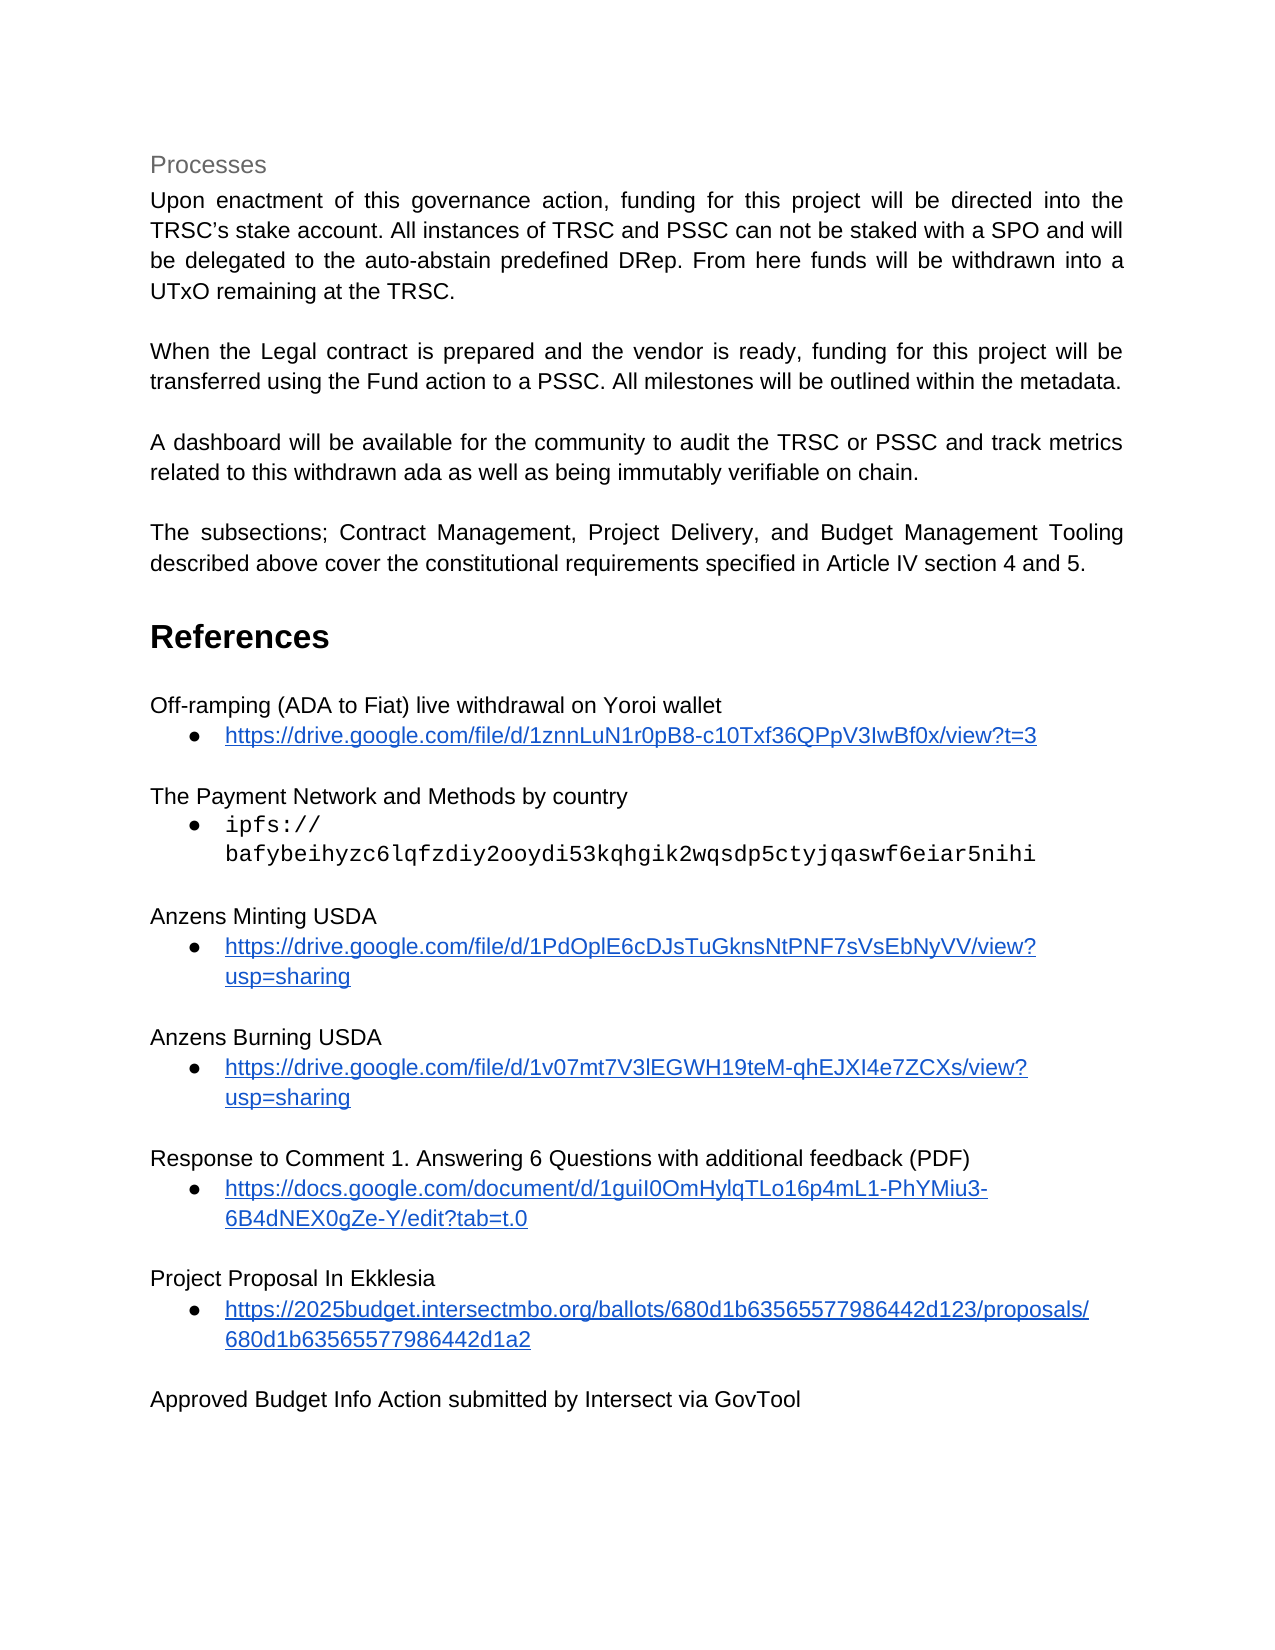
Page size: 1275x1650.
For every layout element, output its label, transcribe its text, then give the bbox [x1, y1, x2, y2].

text Anzens Minting USDA [150, 903, 1125, 929]
list https://drive.google.com/file/d/1znnLuN1r0pB8-c10Txf36QPpV3IwBf0x/view?t=3 [187, 722, 1125, 749]
text A dashboard will be available for the community to audit the TRSC or PSSC and track metrics related to this withdrawn ada as well as being immutably verifiable on chain. [150, 429, 1125, 485]
list https://drive.google.com/file/d/1PdOplE6cDJsTuGknsNtPNF7sVsEbNyVV/view?usp=sharing [187, 933, 1125, 989]
text The Payment Network and Methods by country [150, 783, 1125, 809]
list ipfs://bafybeihyzc6lqfzdiy2ooydi53kqhgik2wqsdp5ctyjqaswf6eiar5nihi [187, 813, 1125, 869]
text When the Legal contract is prepared and the vendor is ready, funding for this project will be transferred using the Fund action to a PSSC. All milestones will be outlined within the metadata. [150, 338, 1125, 395]
text Approved Budget Info Action submitted by Intersect via GovTool [150, 1386, 1125, 1412]
list https://2025budget.intersectmbo.org/ballots/680d1b63565577986442d123/proposals/680d1b63565577986442d1a2 [187, 1296, 1125, 1352]
text Project Proposal In Ekklesia [150, 1265, 1125, 1292]
list https://drive.google.com/file/d/1v07mt7V3lEGWH19teM-qhEJXI4e7ZCXs/view?usp=sharing [187, 1054, 1125, 1110]
subtitle References [150, 617, 1125, 656]
text Response to Comment 1. Answering 6 Questions with additional feedback (PDF) [150, 1144, 1125, 1171]
list https://docs.google.com/document/d/1guiI0OmHylqTLo16p4mL1-PhYMiu3-6B4dNEX0gZe-Y/edit?tab=t.0 [187, 1175, 1125, 1231]
text Off-ramping (ADA to Fiat) live withdrawal on Yoroi wallet [150, 692, 1125, 718]
subtitle Processes [150, 150, 1125, 179]
text Anzens Burning USDA [150, 1024, 1125, 1050]
text Upon enactment of this governance action, funding for this project will be directed into the TRSC’s stake account. All instances of TRSC and PSSC can not be staked with a SPO and will be delegated to the auto-abstain predefined DRep. From here funds will be withdrawn into a UTxO remaining at the TRSC. [150, 187, 1125, 304]
text The subsections; Contract Management, Project Delivery, and Budget Management Tooling described above cover the constitutional requirements specified in Article IV section 4 and 5. [150, 519, 1125, 576]
